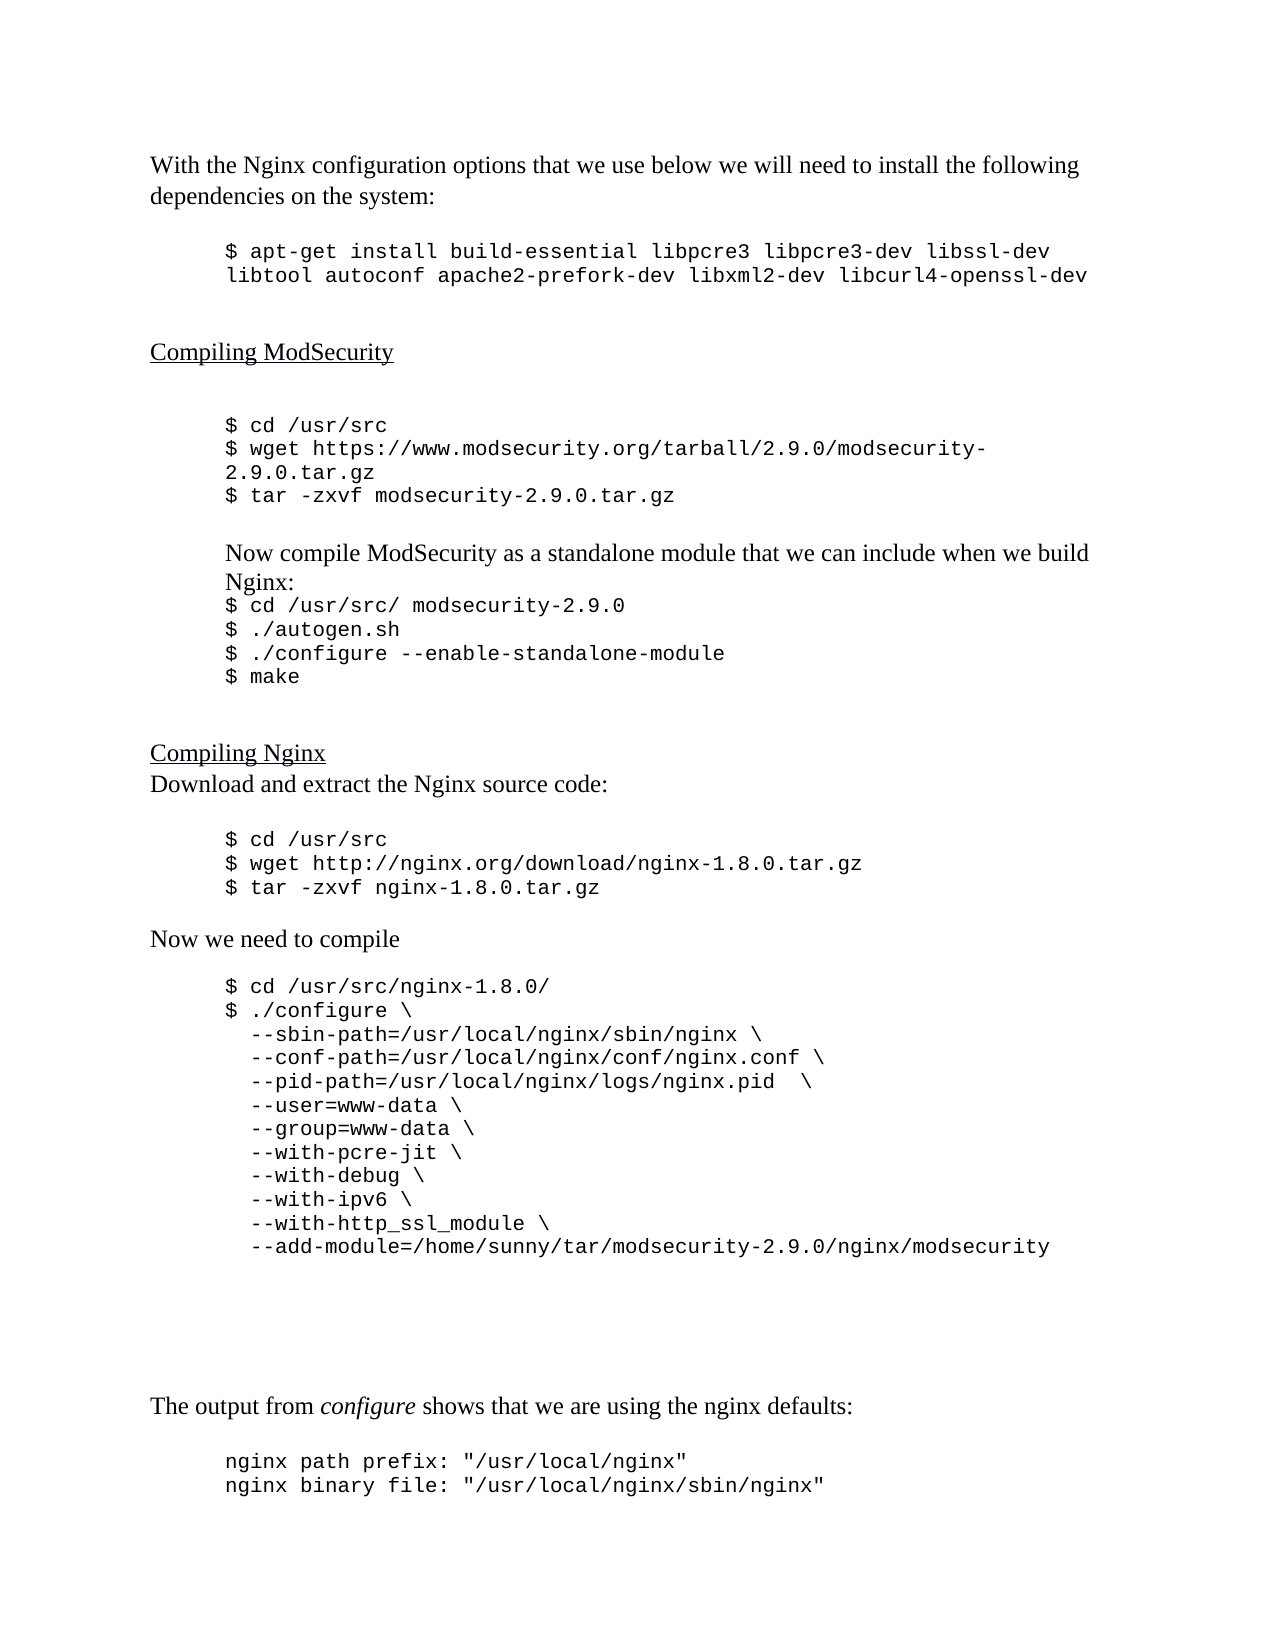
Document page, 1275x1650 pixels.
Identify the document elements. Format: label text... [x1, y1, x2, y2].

text $ cd /usr/src/ modsecurity-2.9.0 [225, 595, 1125, 619]
text $ apt-get install build-essential libpcre3 libpcre3-dev libssl-dev libtool autoconf apache2-prefork-dev libxml2-dev libcurl4-openssl-dev [225, 241, 1125, 288]
text --group=www-data \ [225, 1118, 1125, 1142]
text --user=www-data \ [225, 1094, 1125, 1118]
text $ cd /usr/src [225, 414, 1125, 438]
text $ cd /usr/src/nginx-1.8.0/ [225, 976, 1125, 1000]
text $ wget http://nginx.org/download/nginx-1.8.0.tar.gz [225, 853, 1125, 877]
text Now we need to compile [150, 924, 1125, 953]
text The output from configure shows that we are using the nginx defaults: [150, 1391, 1125, 1420]
text $ wget https://www.modsecurity.org/tarball/2.9.0/modsecurity-2.9.0.tar.gz [225, 438, 1125, 486]
text nginx path prefix: "/usr/local/nginx" [225, 1451, 1125, 1475]
text $ ./configure \ [225, 1000, 1125, 1024]
subtitle Compiling ModSecurity [150, 337, 1125, 365]
text --with-debug \ [225, 1166, 1125, 1189]
text --with-pcre-jit \ [225, 1142, 1125, 1166]
text $ ./autogen.sh [225, 619, 1125, 643]
text $ ./configure --enable-standalone-module [225, 643, 1125, 666]
text --with-http_ssl_module \ [225, 1213, 1125, 1236]
text --sbin-path=/usr/local/nginx/sbin/nginx \ [225, 1024, 1125, 1047]
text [150, 150, 1125, 210]
text --pid-path=/usr/local/nginx/logs/nginx.pid \ [225, 1071, 1125, 1094]
text $ make [225, 666, 1125, 690]
subtitle Compiling Nginx [150, 738, 1125, 767]
text $ tar -zxvf nginx-1.8.0.tar.gz [225, 877, 1125, 900]
text --conf-path=/usr/local/nginx/conf/nginx.conf \ [225, 1047, 1125, 1071]
text $ tar -zxvf modsecurity-2.9.0.tar.gz [225, 486, 1125, 509]
text nginx binary file: "/usr/local/nginx/sbin/nginx" [225, 1475, 1125, 1499]
text Download and extract the Nginx source code: [150, 769, 1125, 798]
text $ cd /usr/src [225, 829, 1125, 853]
text --add-module=/home/sunny/tar/modsecurity-2.9.0/nginx/modsecurity [225, 1236, 1125, 1260]
text --with-ipv6 \ [225, 1189, 1125, 1213]
text Now compile ModSecurity as a standalone module that we can include when we build Nginx: [225, 538, 1125, 595]
